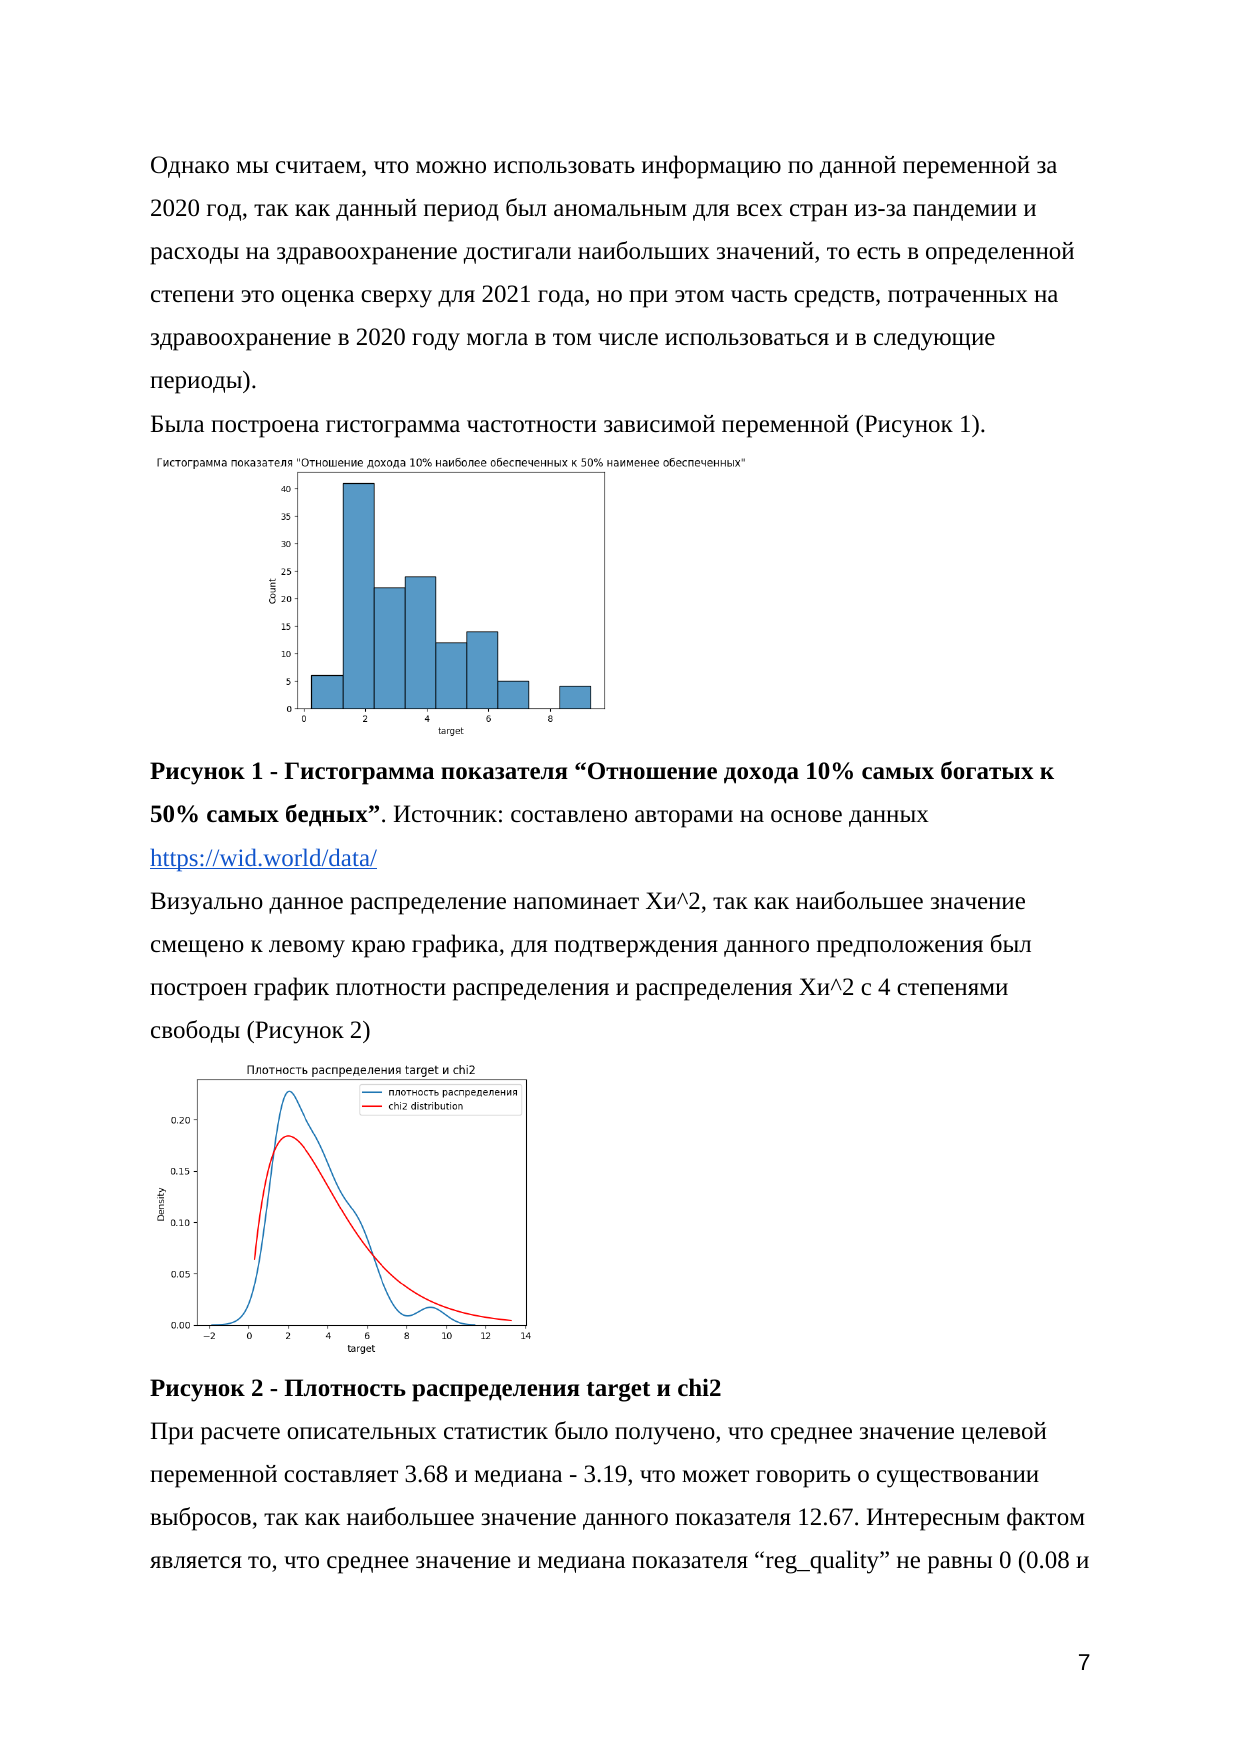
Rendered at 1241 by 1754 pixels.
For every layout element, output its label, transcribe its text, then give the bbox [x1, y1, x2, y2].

text Была построена гистограмма частотности зависимой переменной (Рисунок 1). [150, 409, 1090, 437]
picture [150, 1058, 537, 1360]
text Рисунок 1 - Гистограмма показателя “Отношение дохода 10% самых богатых к 50% самых бедных”. Источник: составлено авторами на основе данных https://wid.world/data/ [150, 756, 1090, 871]
text Визуально данное распределение напоминает Хи^2, так как наибольшее значение смещено к левому краю графика, для подтверждения данного предположения был построен график плотности распределения и распределения Хи^2 с 4 степенями свободы (Рисунок 2) [150, 886, 1090, 1044]
picture [150, 451, 751, 742]
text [150, 1416, 1090, 1574]
text Рисунок 2 - Плотность распределения target и chi2 [150, 1373, 1090, 1401]
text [150, 150, 1090, 394]
